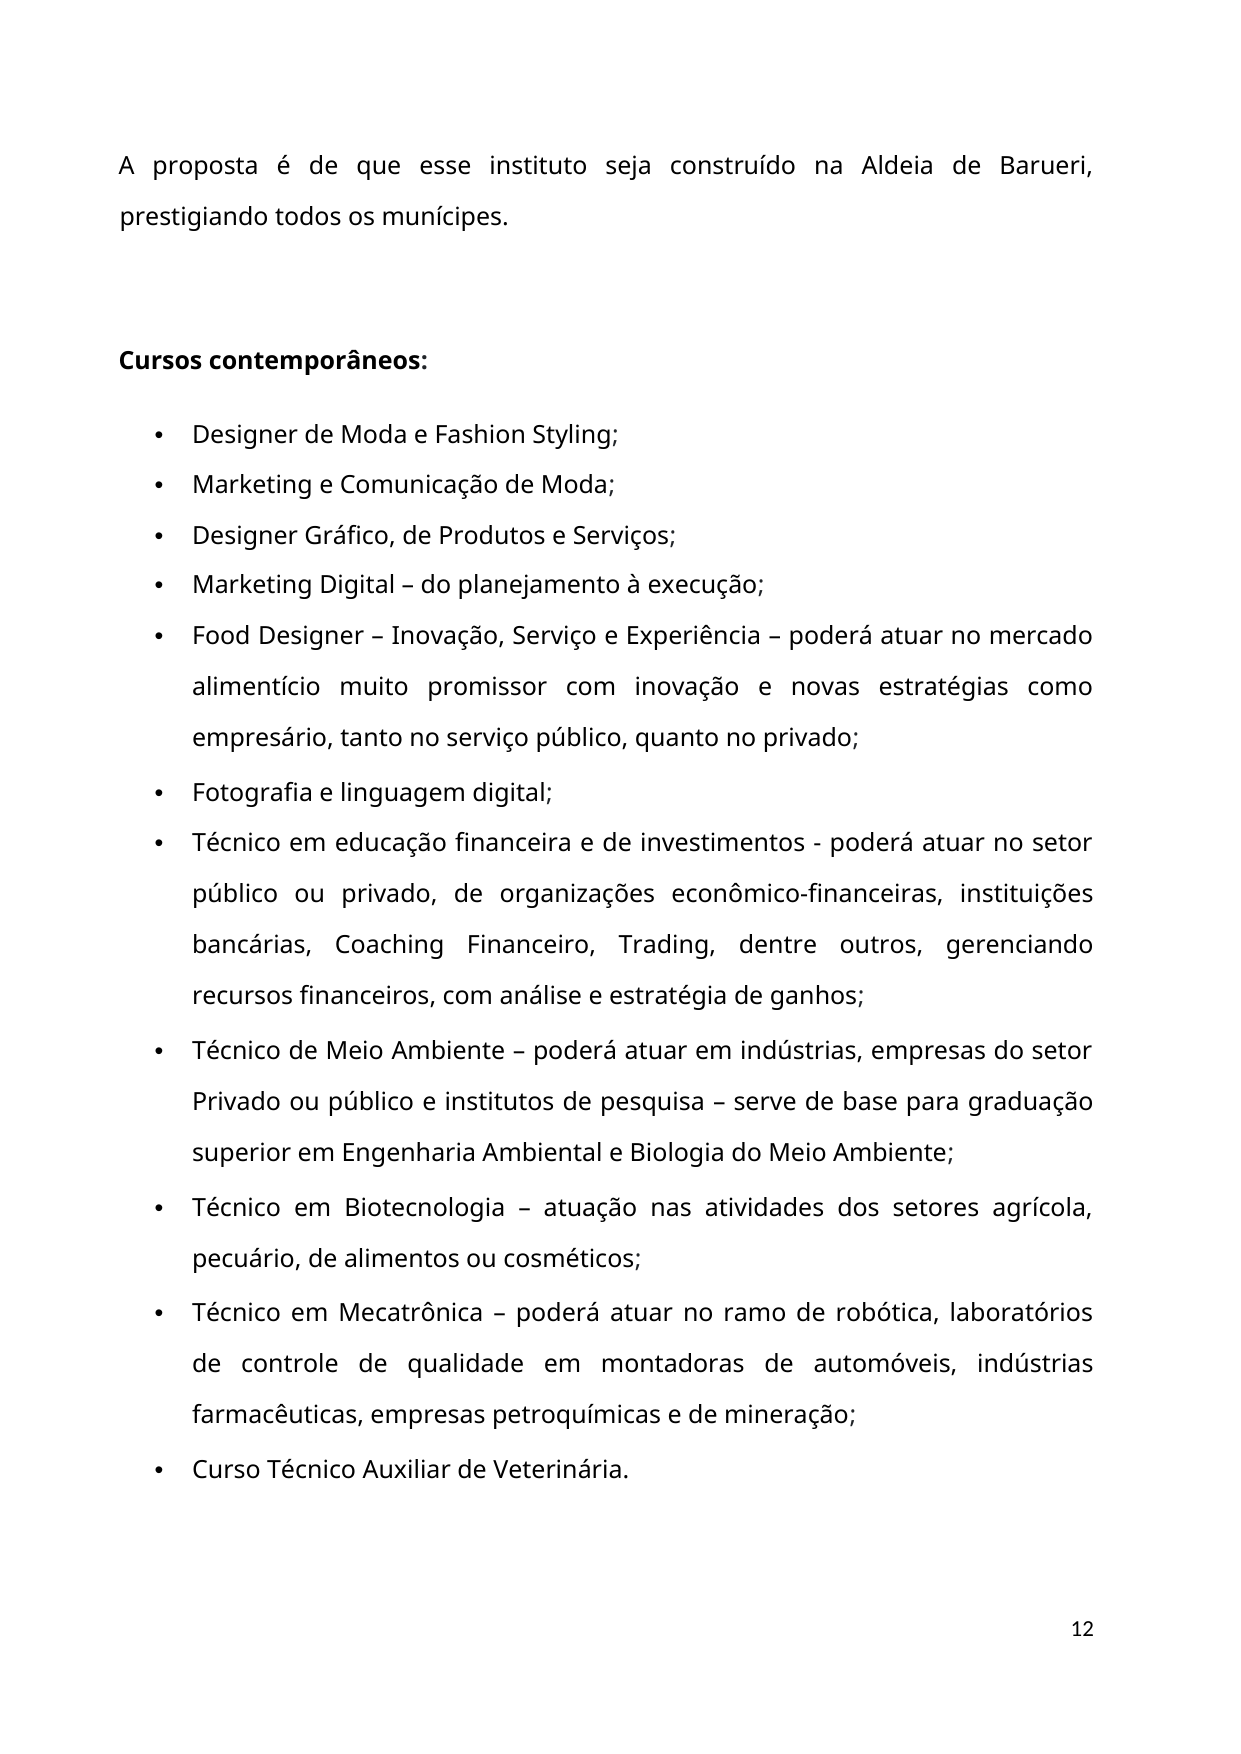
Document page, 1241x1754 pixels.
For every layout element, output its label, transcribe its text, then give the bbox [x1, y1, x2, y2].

list Curso Técnico Auxiliar de Veterinária. [154, 1452, 1094, 1486]
list Marketing Digital – do planejamento à execução; [154, 567, 1094, 601]
list Técnico de Meio Ambiente – poderá atuar em indústrias, empresas do setor Privado ou público e institutos de pesquisa – serve de base para graduação superior em Engenharia Ambiental e Biologia do Meio Ambiente; [154, 1032, 1094, 1168]
list Designer Gráfico, de Produtos e Serviços; [154, 517, 1094, 551]
list Designer de Moda e Fashion Styling; [154, 417, 1094, 451]
text Cursos contemporâneos: [118, 343, 1094, 377]
list Fotografia e linguagem digital; [154, 774, 1094, 809]
list Food Designer – Inovação, Serviço e Experiência – poderá atuar no mercado alimentício muito promissor com inovação e novas estratégias como empresário, tanto no serviço público, quanto no privado; [154, 618, 1094, 754]
list Técnico em Biotecnologia – atuação nas atividades dos setores agrícola, pecuário, de alimentos ou cosméticos; [154, 1189, 1094, 1274]
list Técnico em Mecatrônica – poderá atuar no ramo de robótica, laboratórios de controle de qualidade em montadoras de automóveis, indústrias farmacêuticas, empresas petroquímicas e de mineração; [154, 1295, 1094, 1431]
text A proposta é de que esse instituto seja construído na Aldeia de Barueri, prestigiando todos os munícipes. [118, 147, 1095, 233]
list Marketing e Comunicação de Moda; [154, 467, 1094, 501]
list Técnico em educação financeira e de investimentos - poderá atuar no setor público ou privado, de organizações econômico-financeiras, instituições bancárias, Coaching Financeiro, Trading, dentre outros, gerenciando recursos financeiros, com análise e estratégia de ganhos; [154, 824, 1094, 1012]
